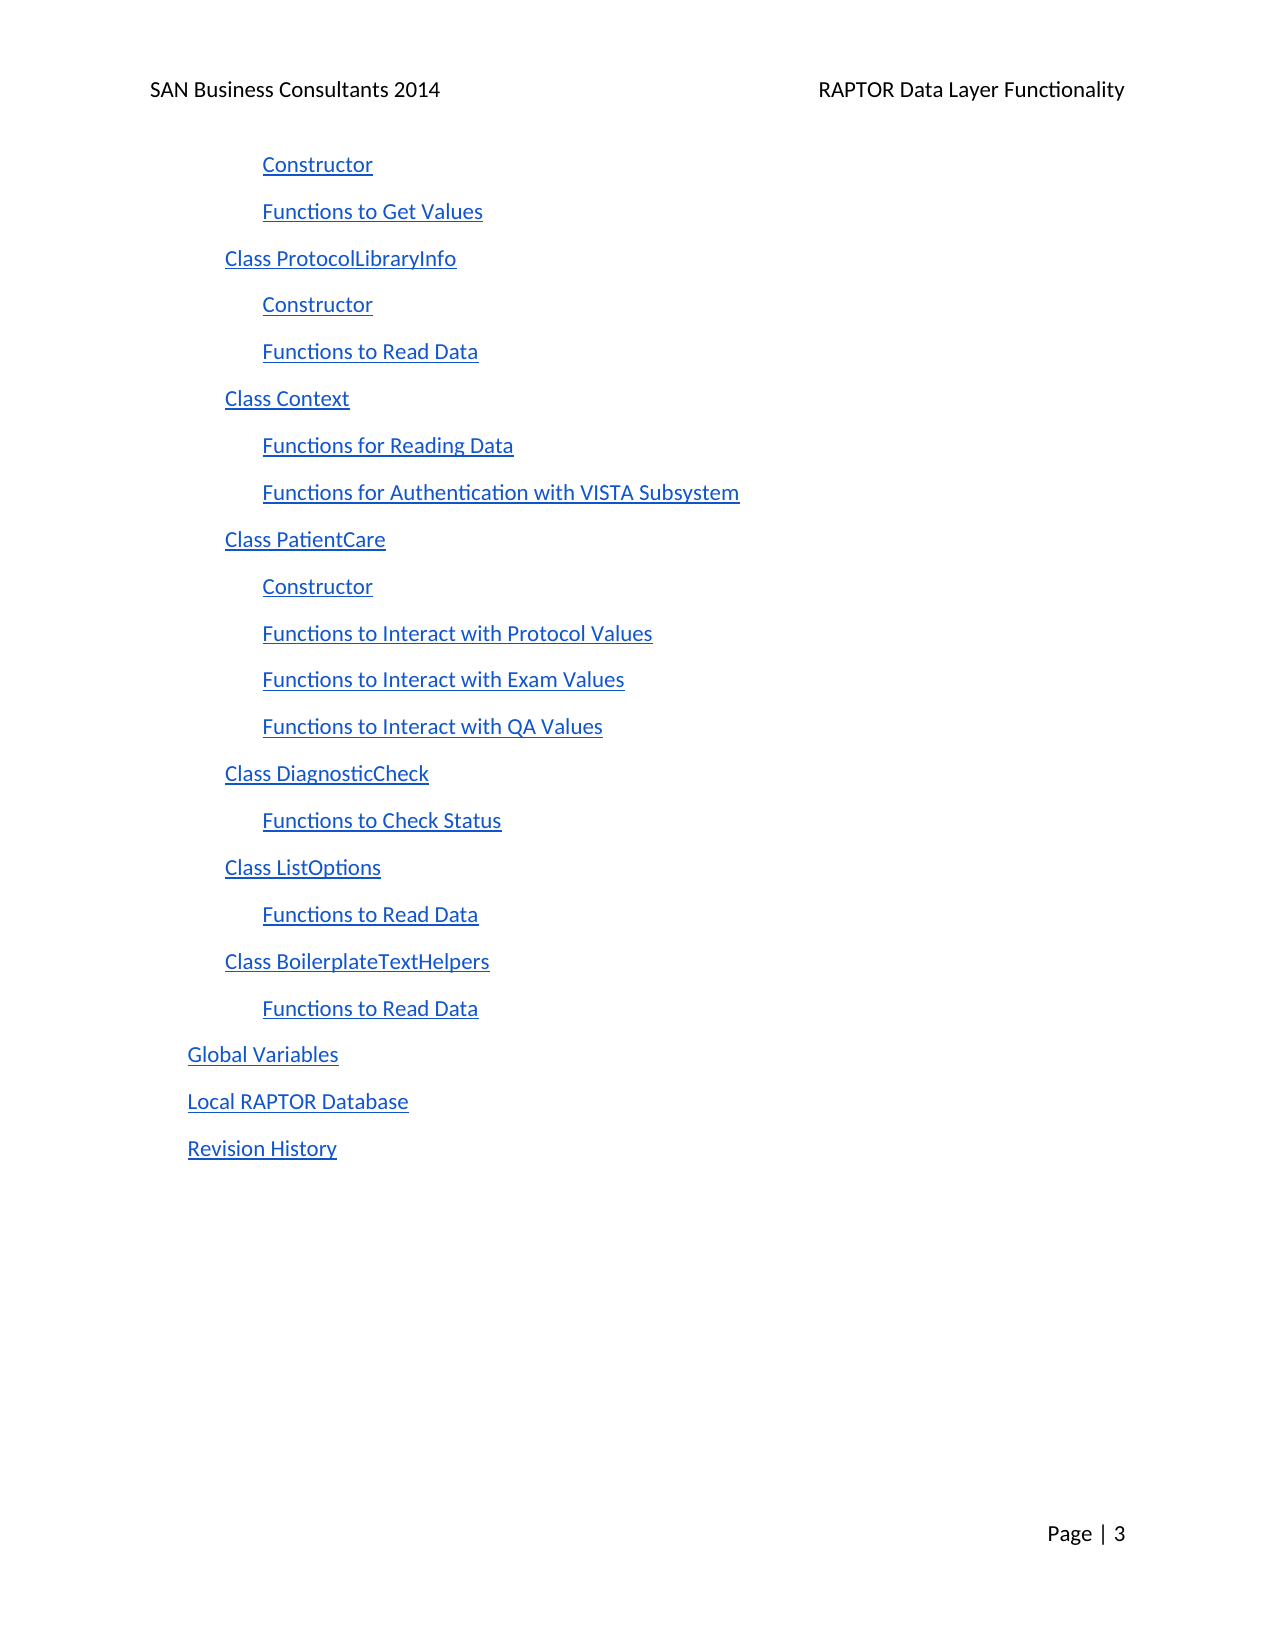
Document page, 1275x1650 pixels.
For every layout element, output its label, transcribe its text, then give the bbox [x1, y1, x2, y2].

text Functions to Read Data [262, 337, 1125, 366]
text Constructor [262, 150, 1125, 178]
text Functions to Read Data [262, 994, 1125, 1022]
text Constructor [262, 291, 1125, 319]
text Functions to Interact with Exam Values [262, 666, 1125, 694]
text Class DiagnosticCheck [225, 759, 1125, 787]
text Class ListOptions [225, 853, 1125, 881]
text Functions to Interact with Protocol Values [262, 619, 1125, 647]
text Class BoilerplateTextHelpers [225, 947, 1125, 975]
text Functions to Read Data [262, 900, 1125, 928]
text Class ProtocolLibraryInfo [225, 244, 1125, 272]
text Functions to Interact with QA Values [262, 712, 1125, 741]
text Class Context [225, 384, 1125, 412]
text Functions to Check Status [262, 806, 1125, 834]
text Global Variables [187, 1041, 1125, 1069]
text Functions to Get Values [262, 197, 1125, 225]
text Revision History [187, 1134, 1125, 1162]
text Local RAPTOR Database [187, 1087, 1125, 1116]
text Class PatientCare [225, 525, 1125, 553]
text Functions for Authentication with VISTA Subsystem [262, 478, 1125, 506]
text Constructor [262, 572, 1125, 600]
text Functions for Reading Data [262, 431, 1125, 459]
